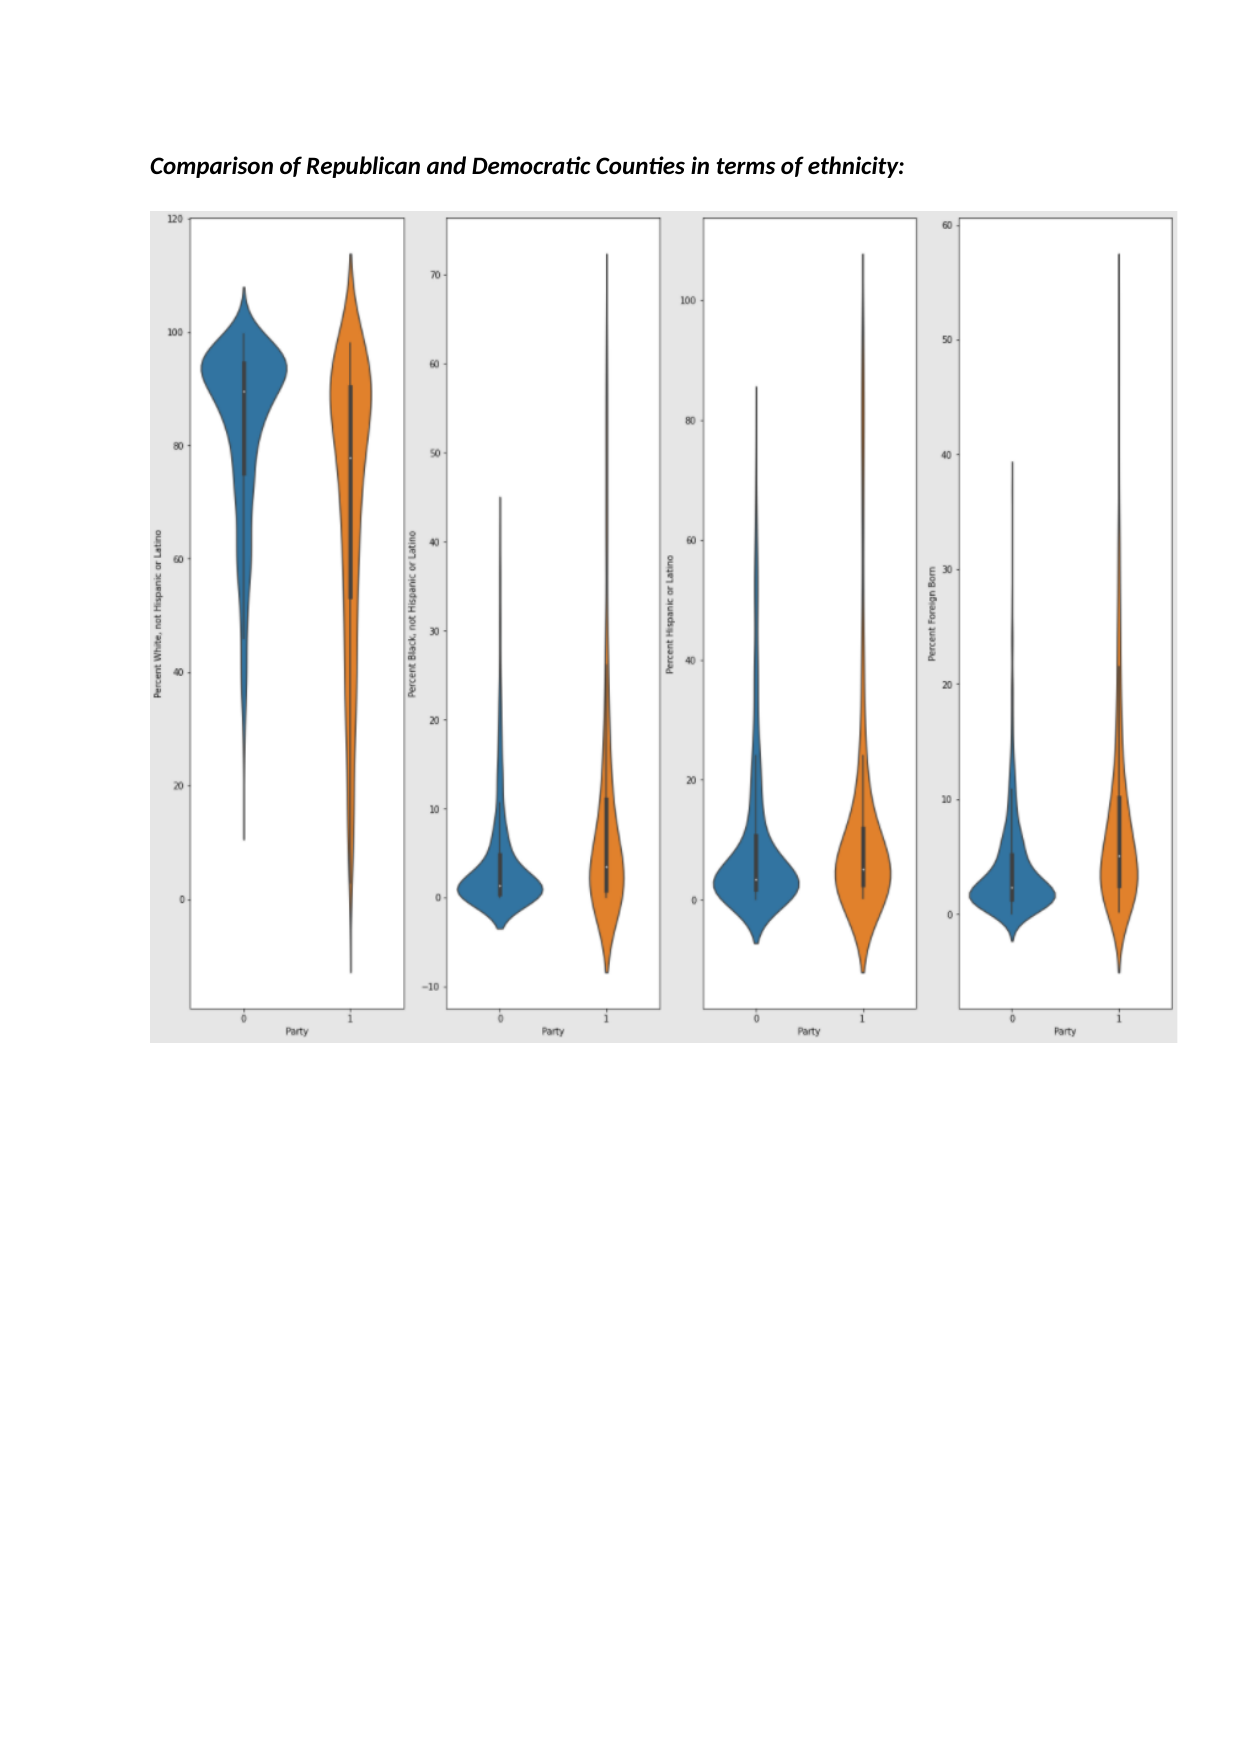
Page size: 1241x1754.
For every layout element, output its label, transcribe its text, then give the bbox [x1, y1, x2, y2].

text Comparison of Republican and Democratic Counties in terms of ethnicity: [150, 150, 1090, 181]
picture [150, 211, 1178, 1043]
